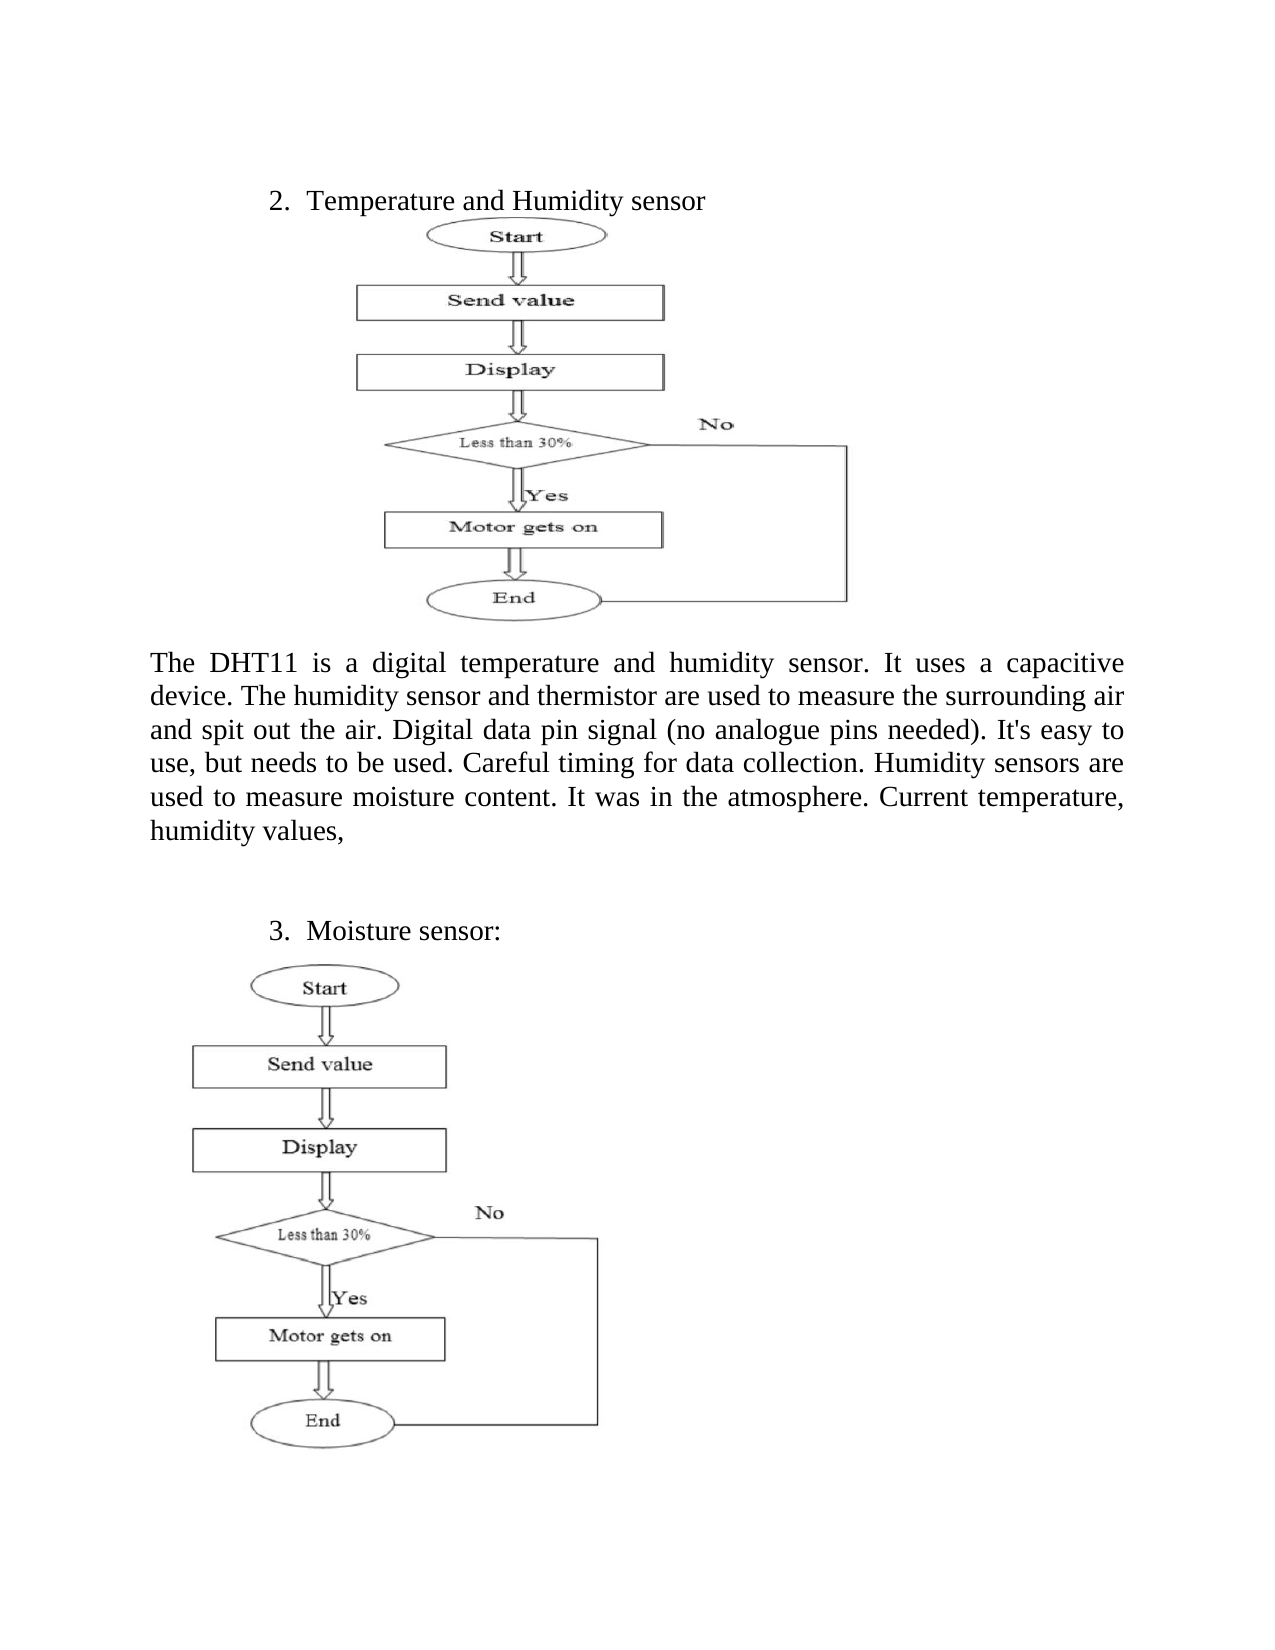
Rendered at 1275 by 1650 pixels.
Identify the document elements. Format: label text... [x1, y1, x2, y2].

picture [150, 963, 625, 1458]
text The DHT11 is a digital temperature and humidity sensor. It uses a capacitive device. The humidity sensor and thermistor are used to measure the surrounding air and spit out the air. Digital data pin signal (no analogue pins needed). It's easy to use, but needs to be used. Careful timing for data collection. Humidity sensors are used to measure moisture content. It was in the atmosphere. Current temperature, humidity values, [150, 645, 1126, 846]
list Moisture sensor: [269, 913, 1126, 947]
picture [306, 217, 881, 629]
